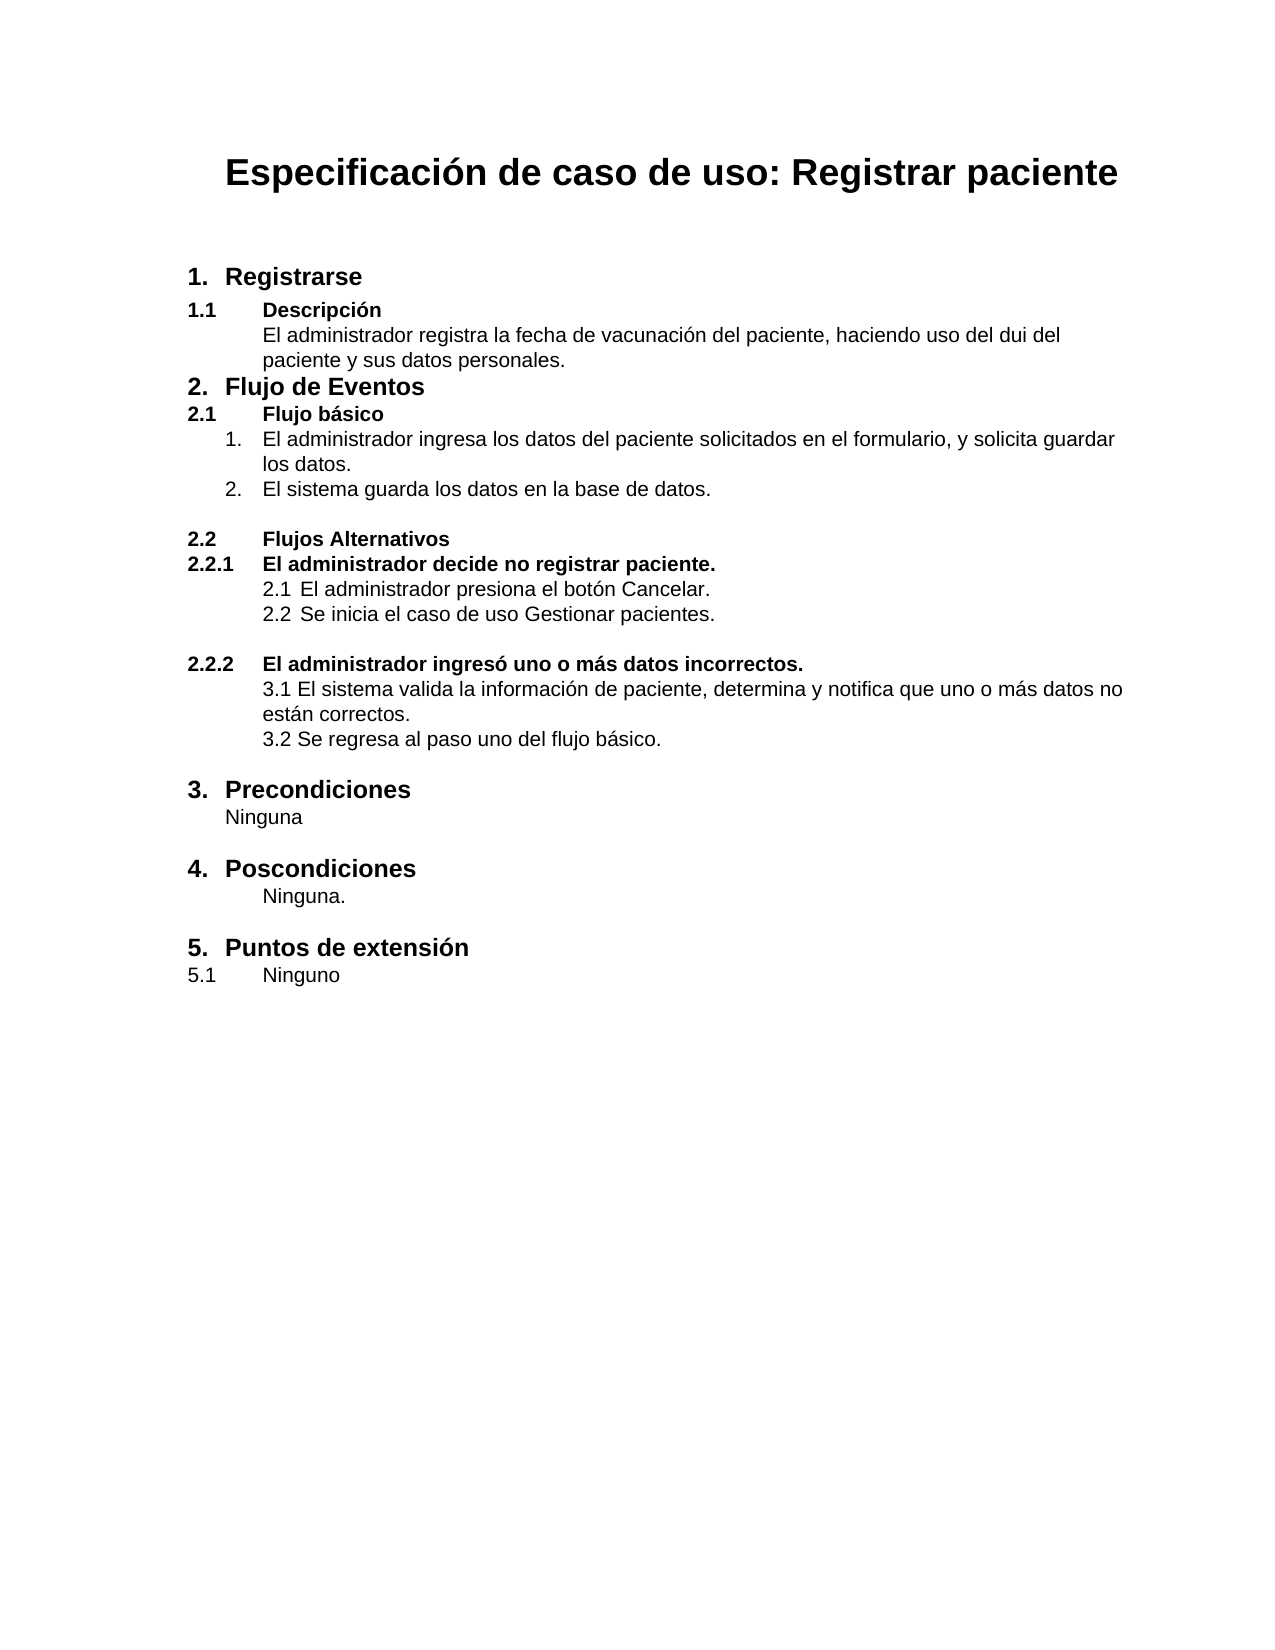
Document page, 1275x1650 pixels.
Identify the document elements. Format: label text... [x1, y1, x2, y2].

list Flujo básico [187, 400, 1125, 425]
list El sistema guarda los datos en la base de datos. [225, 475, 1125, 500]
list El administrador decide no registrar paciente. [187, 550, 1125, 575]
list Precondiciones [187, 775, 1125, 804]
text 3.2 Se regresa al paso uno del flujo básico. [262, 725, 1125, 750]
list Descripción [187, 297, 1125, 322]
list Flujos Alternativos [187, 525, 1125, 550]
list Poscondiciones [187, 854, 1125, 883]
list Puntos de extensión [187, 933, 1125, 962]
list El administrador ingresa los datos del paciente solicitados en el formulario, y solicita guardar los datos. [225, 425, 1125, 475]
text Ninguna. [262, 883, 1125, 908]
text El administrador registra la fecha de vacunación del paciente, haciendo uso del dui del paciente y sus datos personales. [262, 322, 1125, 372]
text NingunoEspecificación de caso de uso: Registrar paciente [225, 150, 1125, 193]
list Flujo de Eventos [187, 372, 1125, 400]
list Registrarse [187, 262, 1125, 290]
list Se inicia el caso de uso Gestionar pacientes. [262, 600, 1125, 625]
list El administrador presiona el botón Cancelar. [262, 575, 1125, 600]
text Ninguna [150, 804, 1125, 829]
text 3.1 El sistema valida la información de paciente, determina y notifica que uno o más datos no están correctos. [262, 675, 1125, 725]
list Ninguno [187, 962, 1125, 987]
list El administrador ingresó uno o más datos incorrectos. [187, 650, 1125, 675]
